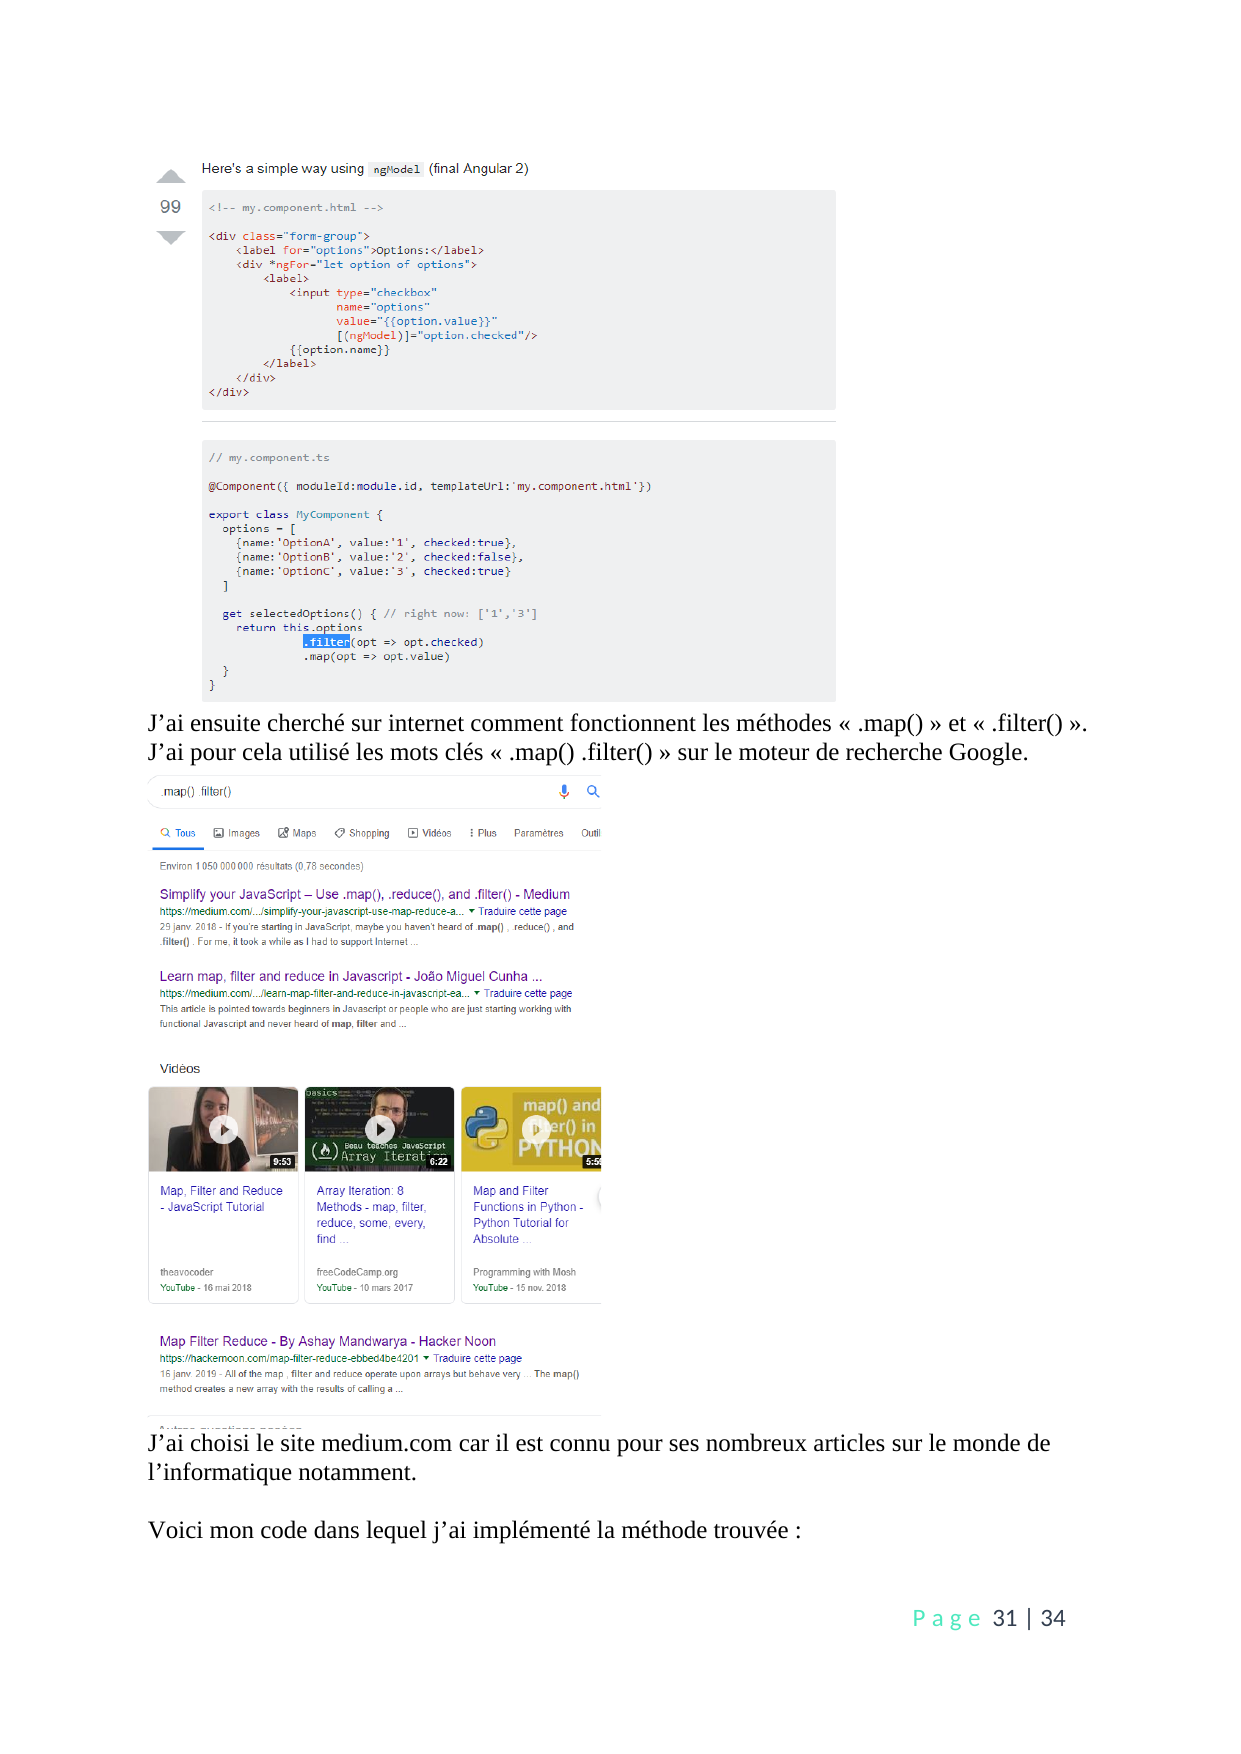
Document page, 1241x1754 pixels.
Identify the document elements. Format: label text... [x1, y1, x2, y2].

text J’ai choisi le site medium.com car il est connu pour ses nombreux articles sur le monde de l’informatique notamment. [148, 1428, 1092, 1486]
text J’ai pour cela utilisé les mots clés « .map() .filter() » sur le moteur de recherche Google. [148, 737, 1092, 766]
text Voici mon code dans lequel j’ai implémenté la méthode trouvée : [148, 1515, 1092, 1543]
picture [147, 766, 602, 1429]
text J’ai ensuite cherché sur internet comment fonctionnent les méthodes « .map() » et « .filter() ». [148, 708, 1092, 737]
picture [147, 147, 850, 709]
